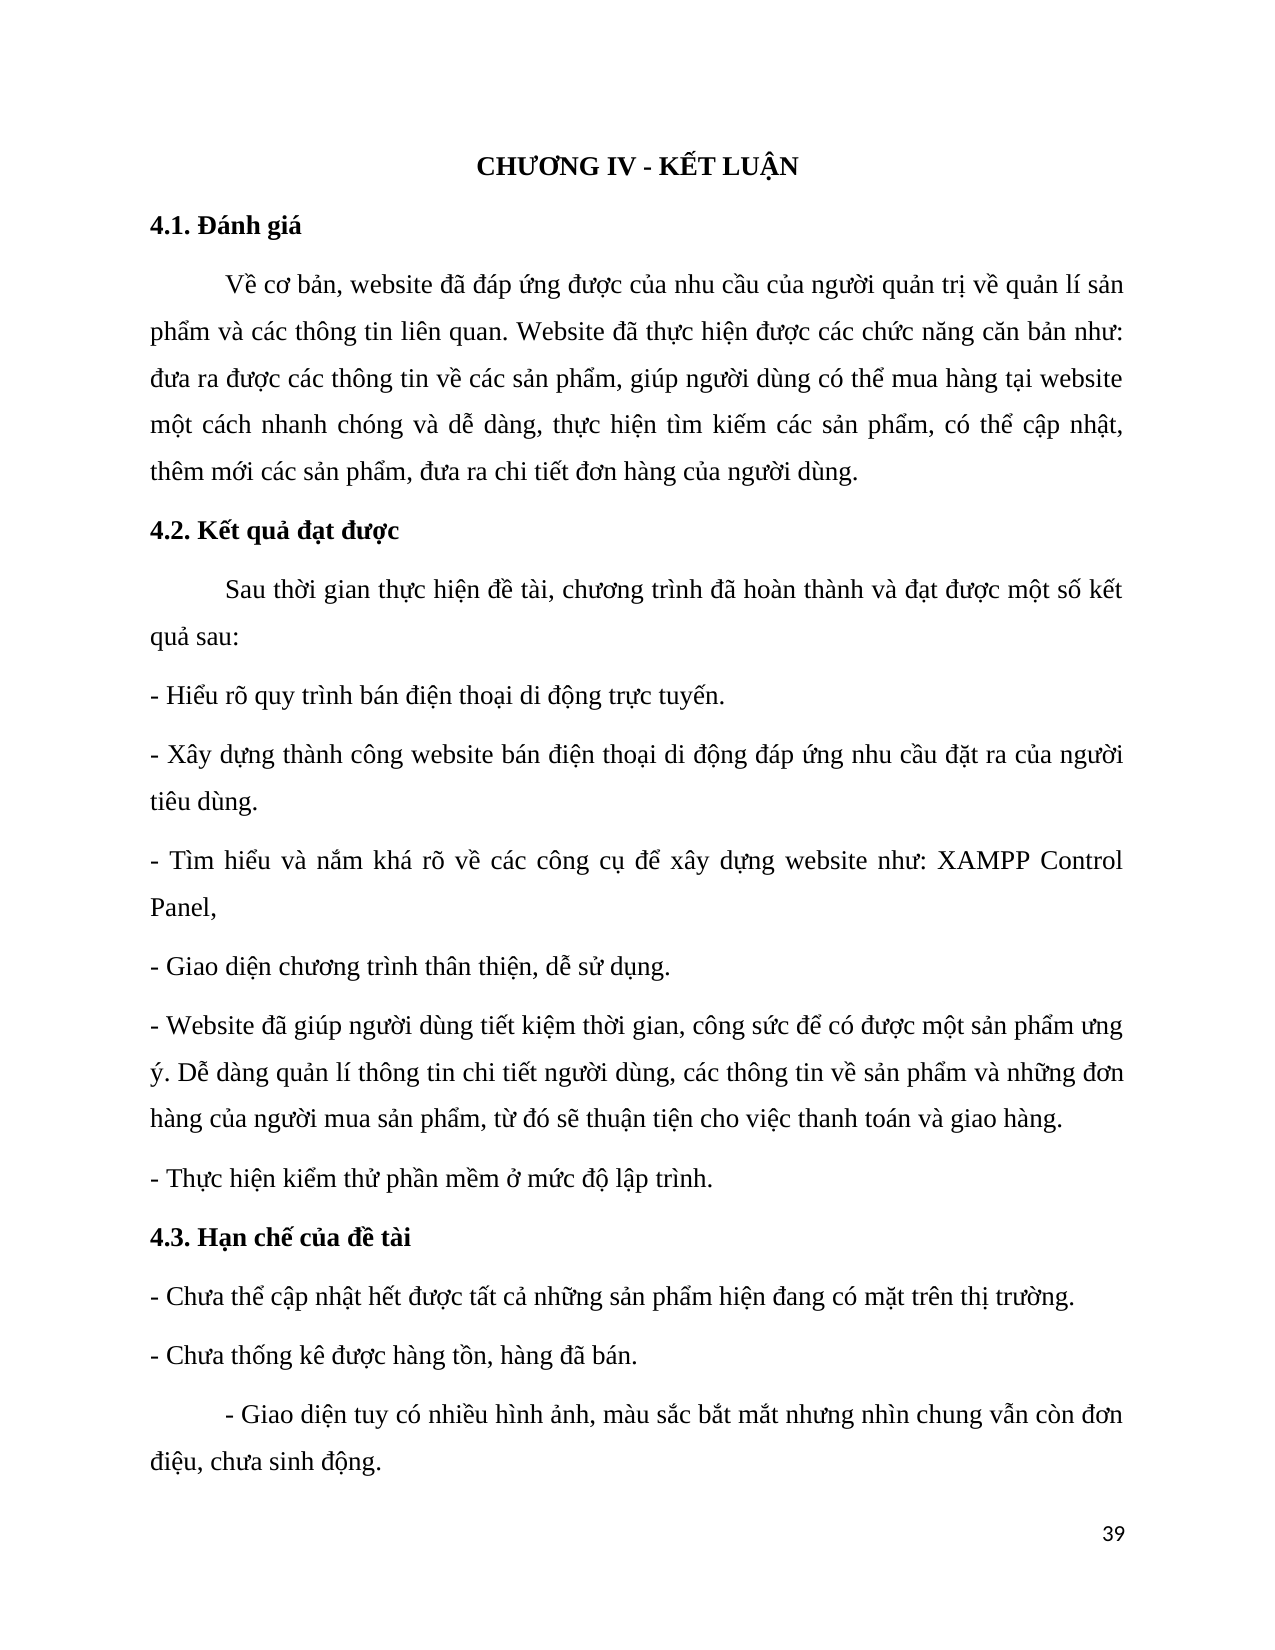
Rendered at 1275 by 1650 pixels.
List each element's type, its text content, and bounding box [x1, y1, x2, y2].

subtitle 4.1. Đánh giá [150, 209, 1125, 240]
text - Thực hiện kiểm thử phần mềm ở mức độ lập trình. [150, 1162, 1125, 1193]
text - Giao diện tuy có nhiều hình ảnh, màu sắc bắt mắt nhưng nhìn chung vẫn còn đơn điệu, chưa sinh động. [150, 1398, 1125, 1476]
text Về cơ bản, website đã đáp ứng được của nhu cầu của người quản trị về quản lí sản phẩm và các thông tin liên quan. Website đã thực hiện được các chức năng căn bản như: đưa ra được các thông tin về các sản phẩm, giúp người dùng có thể mua hàng tại website một cách nhanh chóng và dễ dàng, thực hiện tìm kiếm các sản phẩm, có thể cập nhật, thêm mới các sản phẩm, đưa ra chi tiết đơn hàng của người dùng. [150, 268, 1125, 486]
text Sau thời gian thực hiện đề tài, chương trình đã hoàn thành và đạt được một số kết quả sau: [150, 573, 1125, 651]
text - Tìm hiểu và nắm khá rõ về các công cụ để xây dựng website như: XAMPP Control Panel, [150, 844, 1125, 922]
subtitle 4.3. Hạn chế của đề tài [150, 1221, 1125, 1252]
subtitle 4.2. Kết quả đạt được [150, 514, 1125, 545]
subtitle CHƯƠNG IV - KẾT LUẬN [150, 150, 1125, 181]
text - Hiểu rõ quy trình bán điện thoại di động trực tuyến. [150, 679, 1125, 710]
text - Xây dựng thành công website bán điện thoại di động đáp ứng nhu cầu đặt ra của người tiêu dùng. [150, 738, 1125, 816]
text - Giao diện chương trình thân thiện, dễ sử dụng. [150, 950, 1125, 981]
text - Chưa thống kê được hàng tồn, hàng đã bán. [150, 1339, 1125, 1370]
text - Website đã giúp người dùng tiết kiệm thời gian, công sức để có được một sản phẩm ưng ý. Dễ dàng quản lí thông tin chi tiết người dùng, các thông tin về sản phẩm và những đơn hàng của người mua sản phẩm, từ đó sẽ thuận tiện cho việc thanh toán và giao hàng. [150, 1009, 1125, 1134]
text - Chưa thể cập nhật hết được tất cả những sản phẩm hiện đang có mặt trên thị trường. [150, 1280, 1125, 1311]
